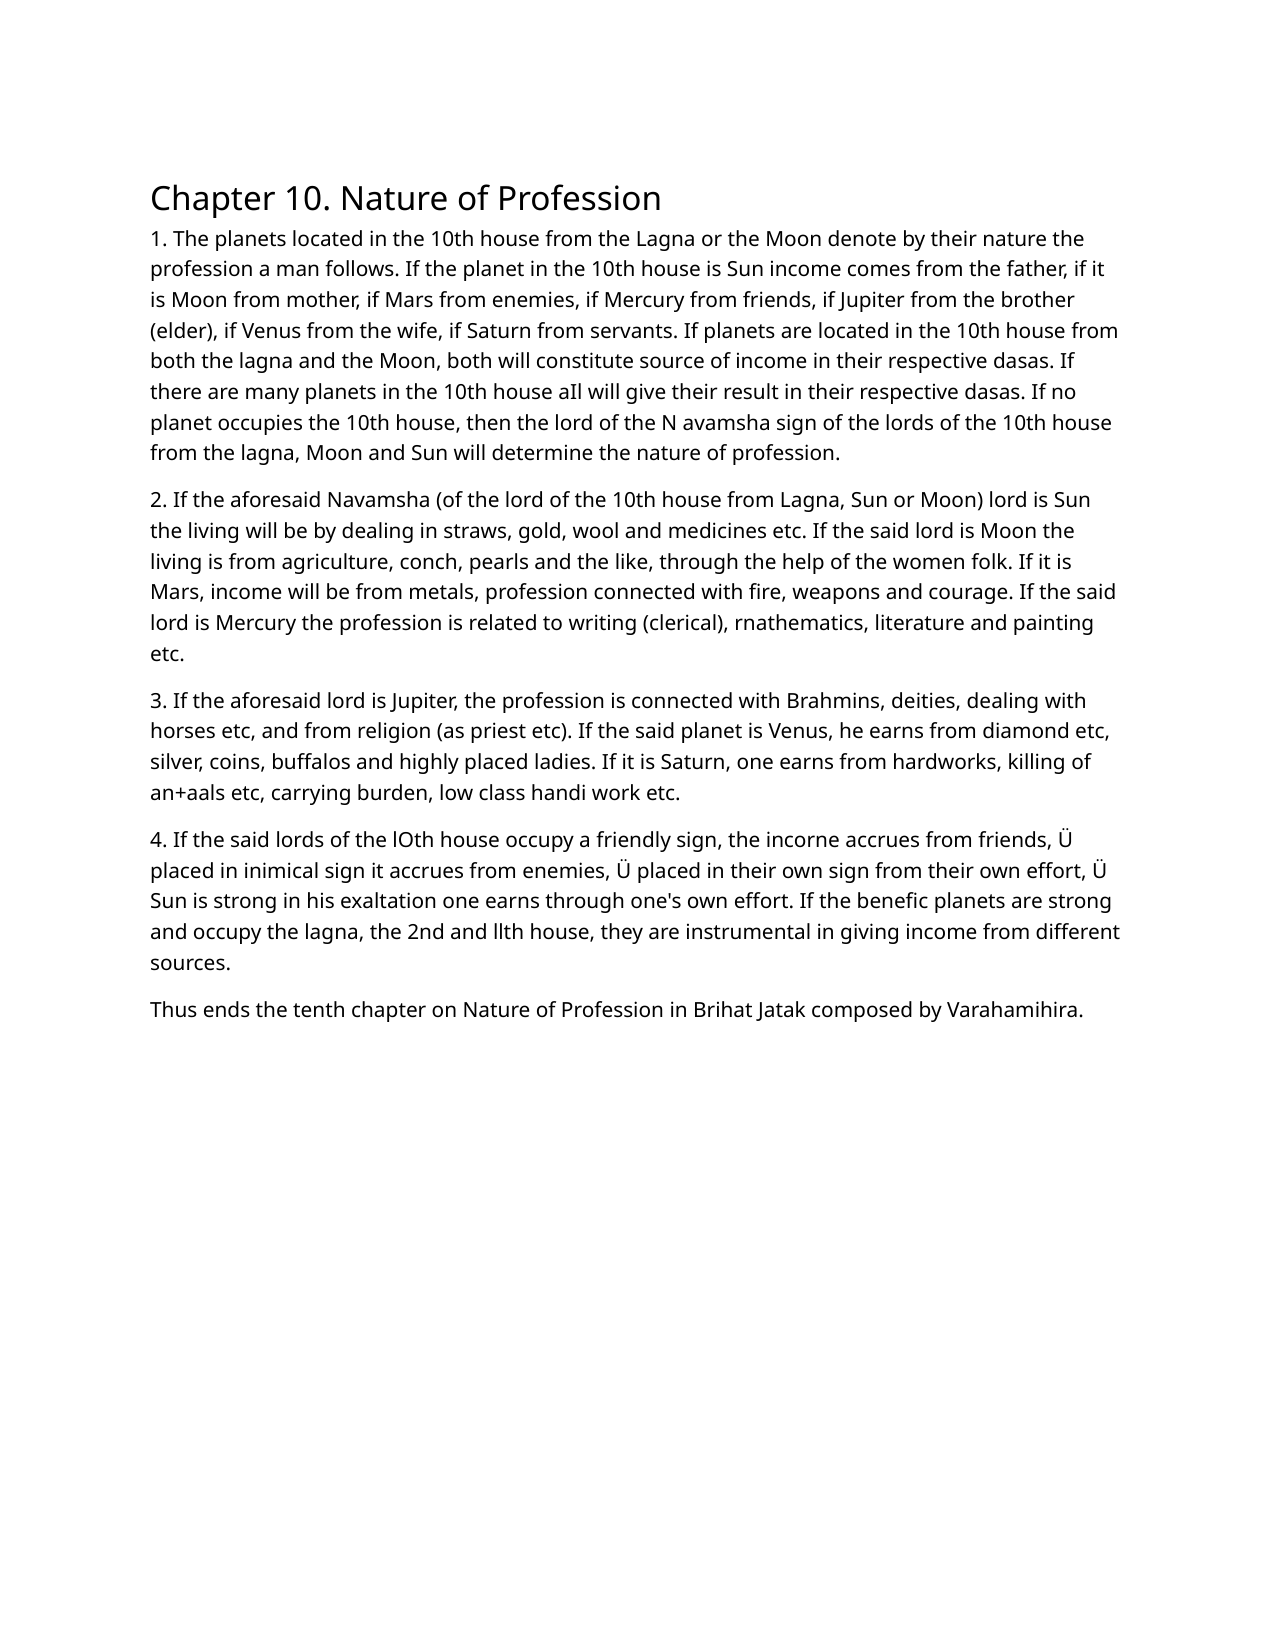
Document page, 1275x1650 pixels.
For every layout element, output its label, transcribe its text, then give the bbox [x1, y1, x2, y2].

text 4. If the said lords of the lOth house occupy a friendly sign, the incorne accrues from friends, Ü placed in inimical sign it accrues from enemies, Ü placed in their own sign from their own effort, Ü Sun is strong in his exaltation one earns through one's own effort. If the benefic planets are strong and occupy the lagna, the 2nd and llth house, they are instrumental in giving income from different sources. [150, 825, 1125, 976]
text 2. If the aforesaid Navamsha (of the lord of the 10th house from Lagna, Sun or Moon) lord is Sun the living will be by dealing in straws, gold, wool and medicines etc. If the said lord is Moon the living is from agriculture, conch, pearls and the like, through the help of the women folk. If it is Mars, income will be from metals, profession connected with fire, weapons and courage. If the said lord is Mercury the profession is related to writing (clerical), rnathematics, literature and painting etc. [150, 486, 1125, 667]
text 1. The planets located in the 10th house from the Lagna or the Moon denote by their nature the profession a man follows. If the planet in the 10th house is Sun income comes from the father, if it is Moon from mother, if Mars from enemies, if Mercury from friends, if Jupiter from the brother (elder), if Venus from the wife, if Saturn from servants. If planets are located in the 10th house from both the lagna and the Moon, both will constitute source of income in their respective dasas. If there are many planets in the 10th house aIl will give their result in their respective dasas. If no planet occupies the 10th house, then the lord of the N avamsha sign of the lords of the 10th house from the lagna, Moon and Sun will determine the nature of profession. [150, 224, 1125, 467]
text 3. If the aforesaid lord is Jupiter, the profession is connected with Brahmins, deities, dealing with horses etc, and from religion (as priest etc). If the said planet is Venus, he earns from diamond etc, silver, coins, buffalos and highly placed ladies. If it is Saturn, one earns from hardworks, killing of an+aals etc, carrying burden, low class handi work etc. [150, 686, 1125, 806]
text Thus ends the tenth chapter on Nature of Profession in Brihat Jatak composed by Varahamihira. [150, 995, 1125, 1023]
subtitle Chapter 10. Nature of Profession [150, 175, 1125, 220]
